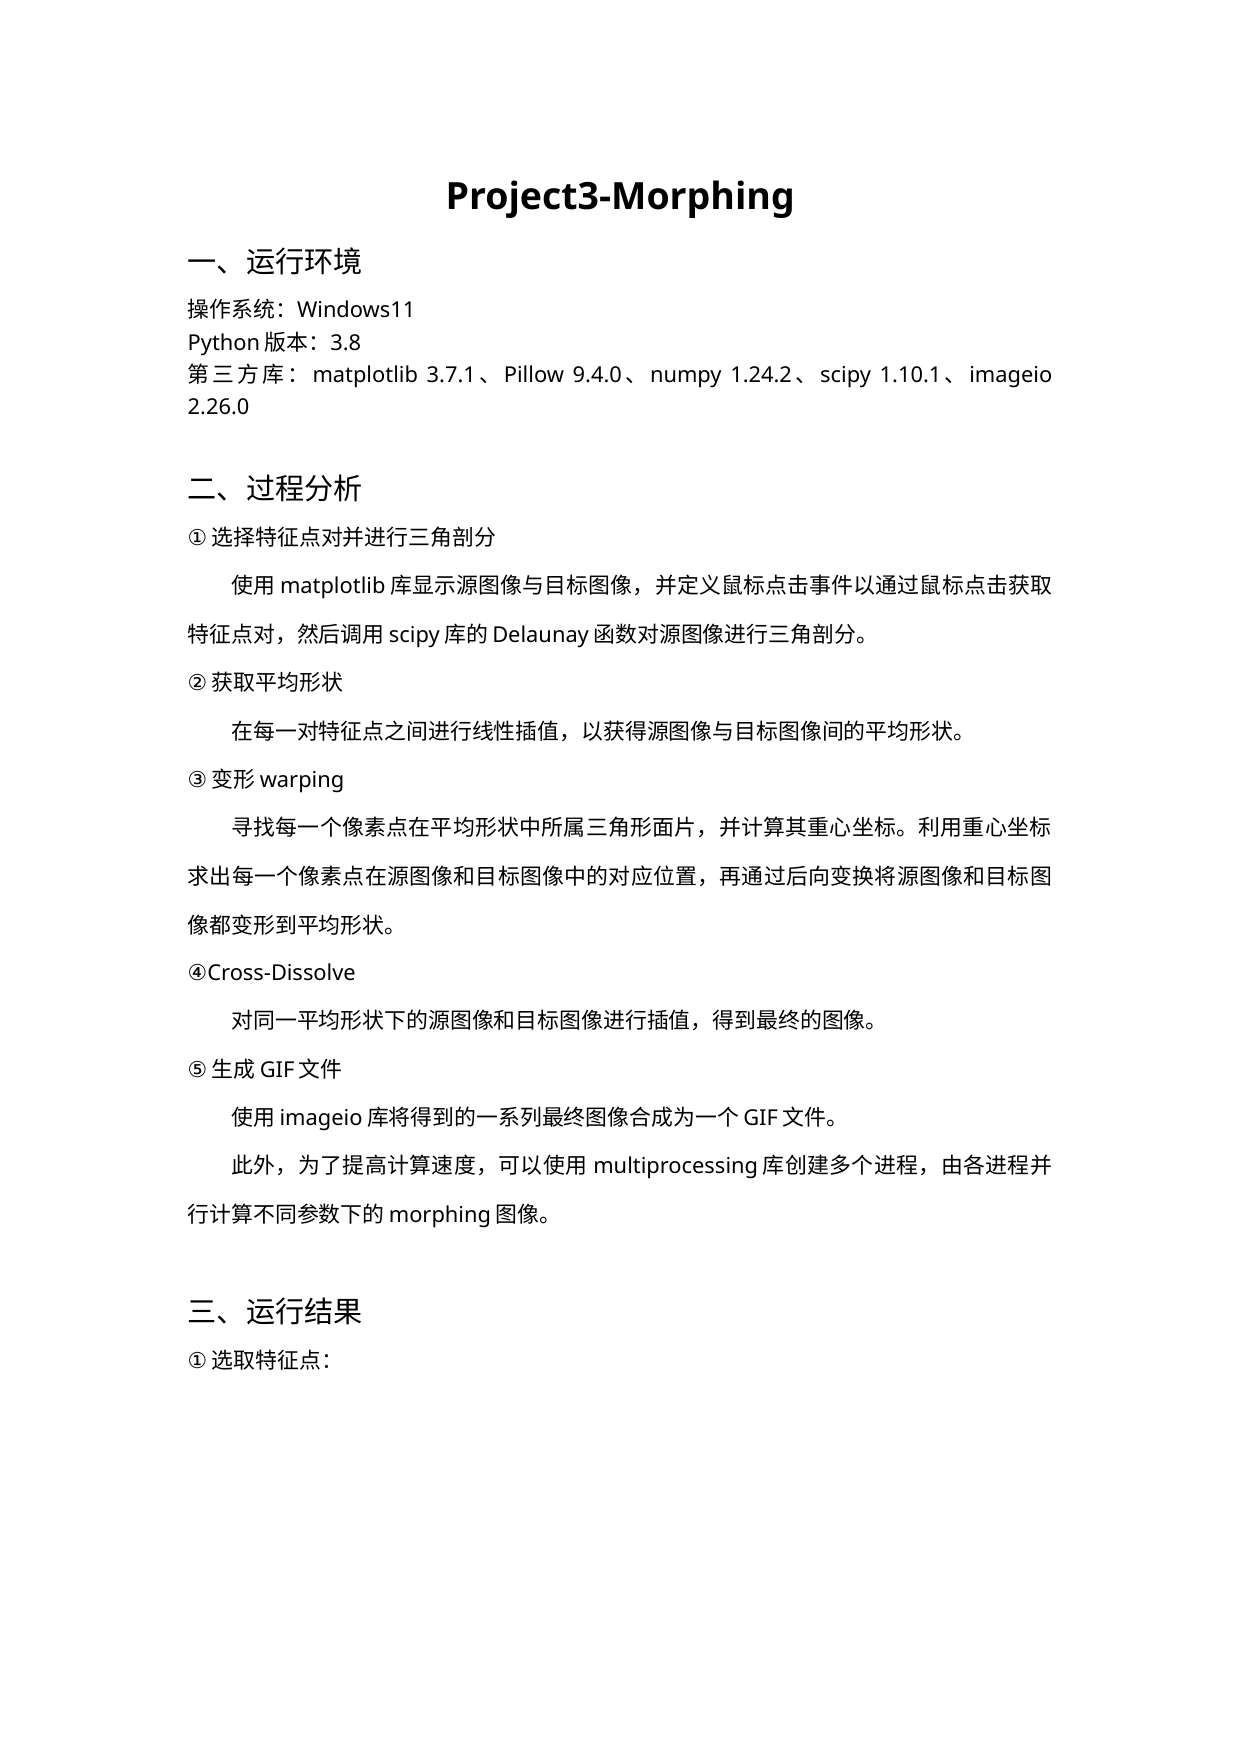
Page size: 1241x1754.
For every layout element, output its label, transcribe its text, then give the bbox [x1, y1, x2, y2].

text 使用imageio库将得到的一系列最终图像合成为一个GIF文件。 [187, 1100, 1053, 1132]
text ①选取特征点： [187, 1343, 1053, 1375]
text ②获取平均形状 [187, 665, 1053, 697]
text ④Cross-Dissolve [187, 956, 1053, 988]
text ③变形warping [187, 762, 1053, 794]
text 第三方库：matplotlib 3.7.1、Pillow 9.4.0、numpy 1.24.2、scipy 1.10.1、imageio 2.26.0 [187, 357, 1053, 422]
text ①选择特征点对并进行三角剖分 [187, 519, 1053, 552]
text 二、过程分析 [187, 454, 1053, 519]
text 一、运行环境 [187, 227, 1053, 292]
text 对同一平均形状下的源图像和目标图像进行插值，得到最终的图像。 [187, 1003, 1053, 1036]
text 三、运行结果 [187, 1278, 1053, 1343]
text 此外，为了提高计算速度，可以使用multiprocessing库创建多个进程，由各进程并行计算不同参数下的morphing图像。 [187, 1148, 1053, 1229]
text Python版本：3.8 [187, 324, 1053, 357]
text 使用matplotlib库显示源图像与目标图像，并定义鼠标点击事件以通过鼠标点击获取特征点对，然后调用scipy库的Delaunay函数对源图像进行三角剖分。 [187, 568, 1053, 649]
text 寻找每一个像素点在平均形状中所属三角形面片，并计算其重心坐标。利用重心坐标求出每一个像素点在源图像和目标图像中的对应位置，再通过后向变换将源图像和目标图像都变形到平均形状。 [187, 810, 1053, 940]
text 在每一对特征点之间进行线性插值，以获得源图像与目标图像间的平均形状。 [187, 713, 1053, 746]
text 操作系统：Windows11 [187, 292, 1053, 324]
text Project3-Morphing [187, 162, 1053, 227]
text ⑤生成GIF文件 [187, 1051, 1053, 1084]
